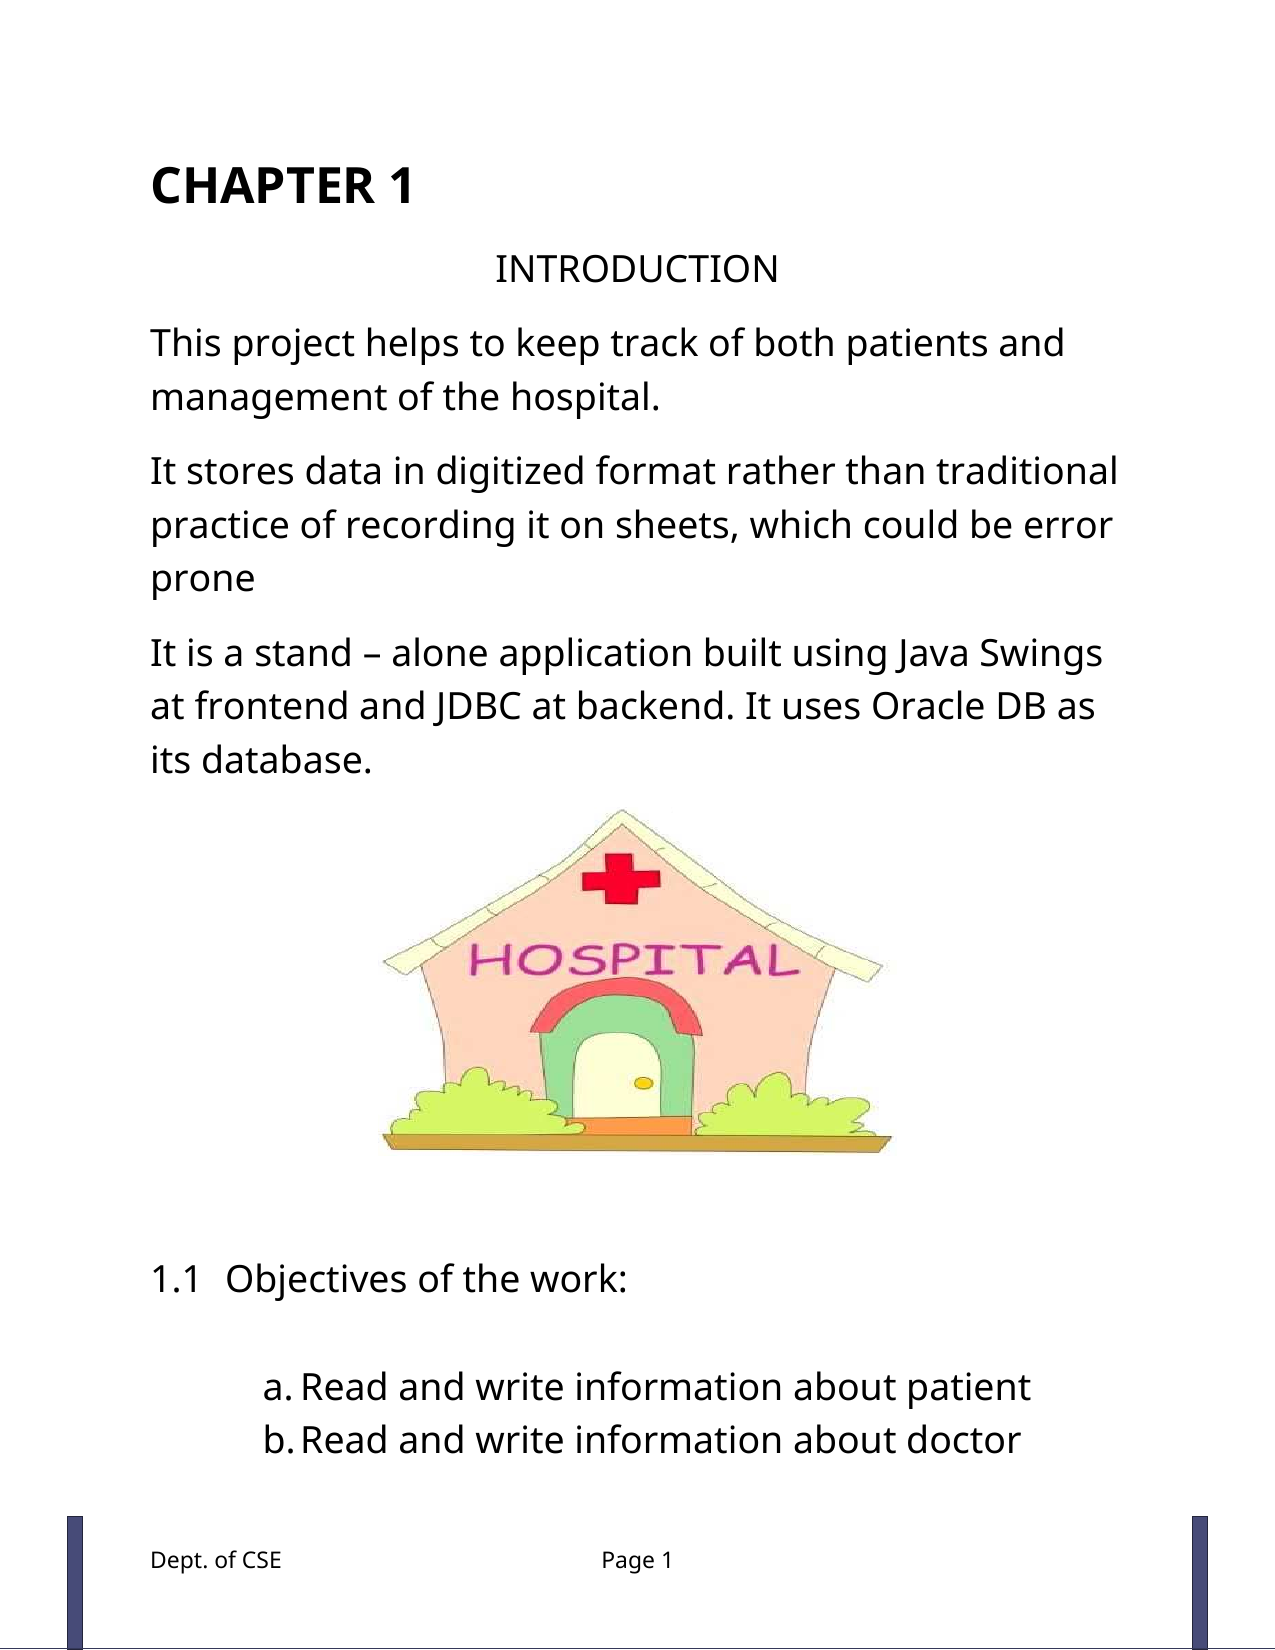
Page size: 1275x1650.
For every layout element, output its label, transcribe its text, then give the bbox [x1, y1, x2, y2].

list Objectives of the work: [150, 1253, 1125, 1304]
text It is a stand – alone application built using Java Swings at frontend and JDBC at backend. It uses Oracle DB as its database. [150, 626, 1125, 784]
text This project helps to keep track of both patients and management of the hospital. [150, 317, 1125, 421]
text INTRODUCTION [150, 242, 1125, 293]
text It stores data in digitized format rather than traditional practice of recording it on sheets, which could be error prone [150, 444, 1125, 603]
picture [378, 807, 897, 1156]
list Read and write information about doctor [262, 1413, 1125, 1464]
text CHAPTER 1 [150, 150, 1125, 218]
list Read and write information about patient [262, 1360, 1125, 1411]
